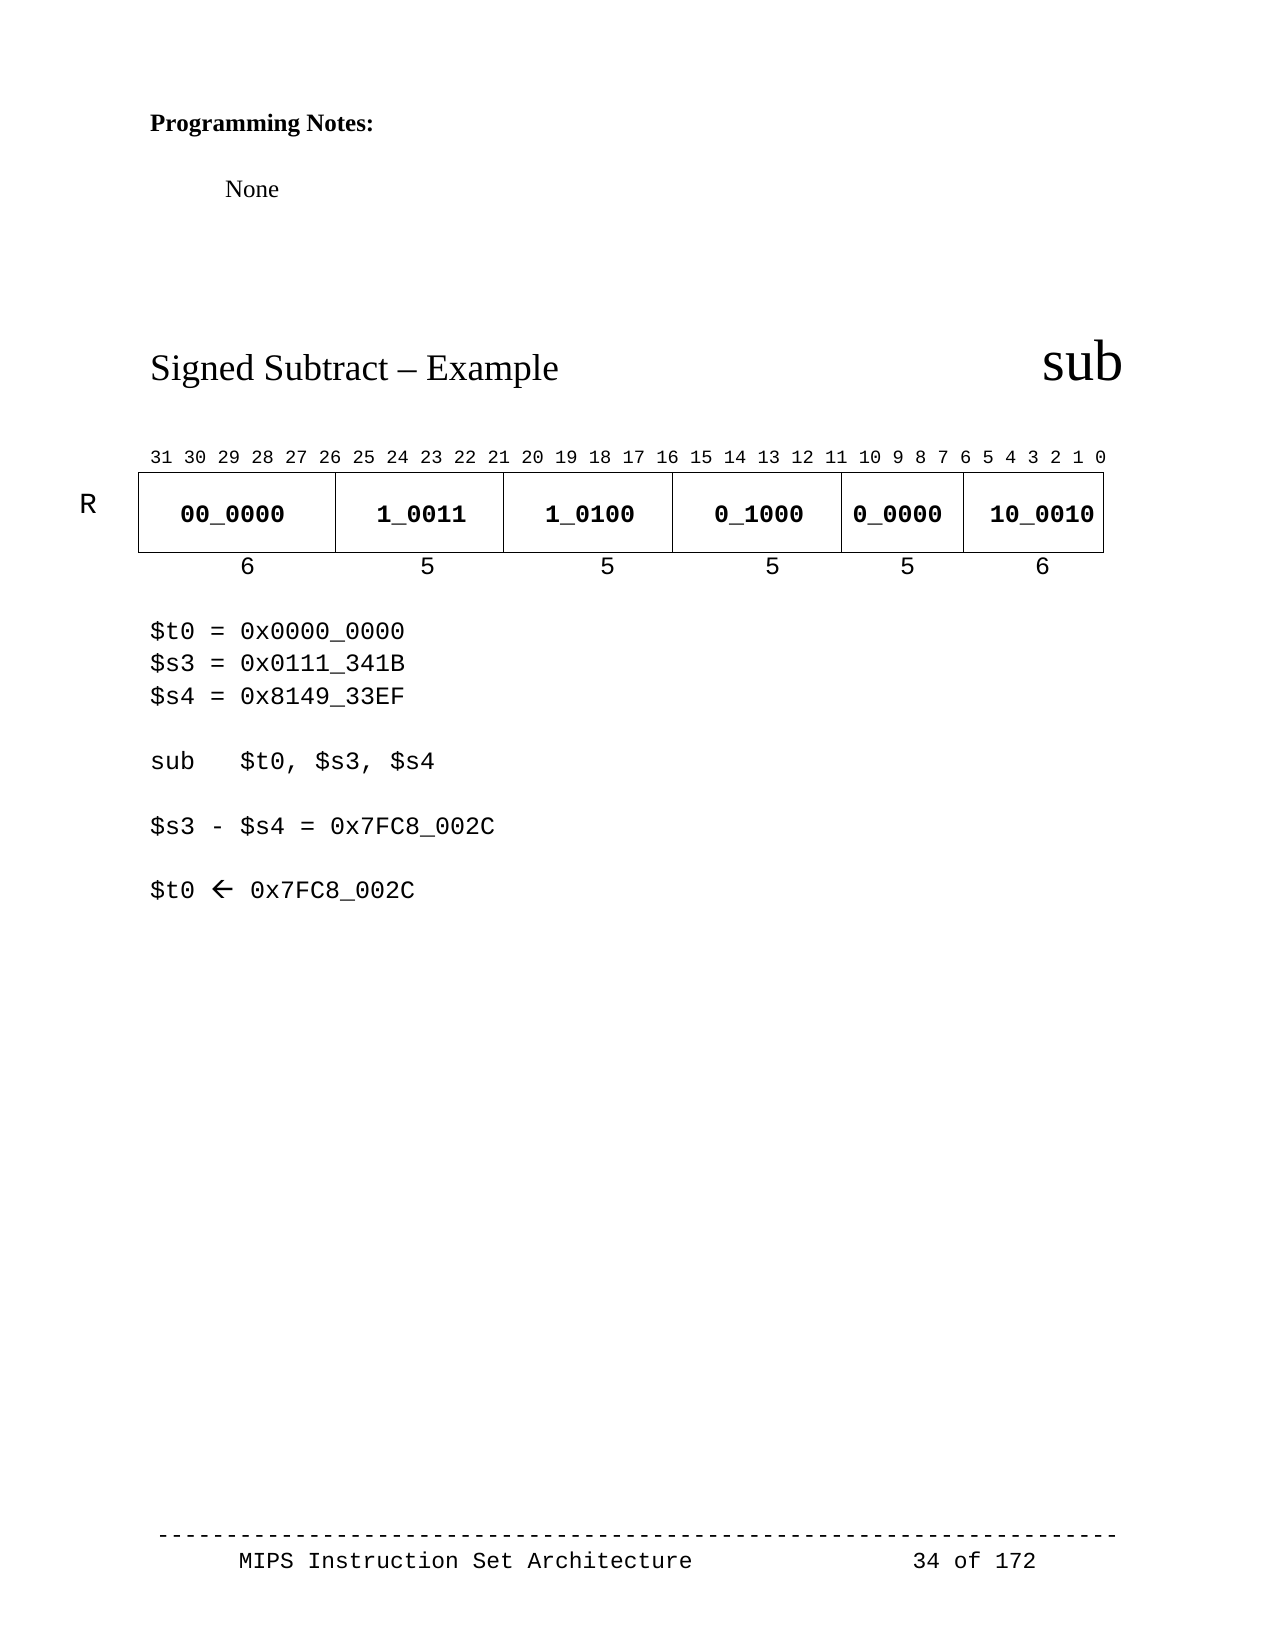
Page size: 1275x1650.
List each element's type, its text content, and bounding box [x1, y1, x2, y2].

text $t0 = 0x0000_0000 [150, 618, 1179, 647]
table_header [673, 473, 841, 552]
text Signed Subtract – Example sub [150, 326, 1179, 393]
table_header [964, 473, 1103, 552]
text None [150, 174, 1179, 203]
text Programming Notes: [150, 108, 1179, 137]
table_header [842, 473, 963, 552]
text 6 5 5 5 5 6 [150, 553, 1179, 582]
text $s3 - $s4 = 0x7FC8_002C [150, 813, 1179, 842]
text 31 30 29 28 27 26 25 24 23 22 21 20 19 18 17 16 15 14 13 12 11 10 9 8 7 6 5 4 3 2 1 0 [150, 448, 1179, 469]
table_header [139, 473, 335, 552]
text sub $t0, $s3, $s4 [150, 748, 1179, 777]
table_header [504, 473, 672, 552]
text $t0 0x7FC8_002C [150, 878, 1179, 906]
text $s4 = 0x8149_33EF [150, 683, 1179, 712]
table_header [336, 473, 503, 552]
text $s3 = 0x0111_341B [150, 651, 1179, 679]
